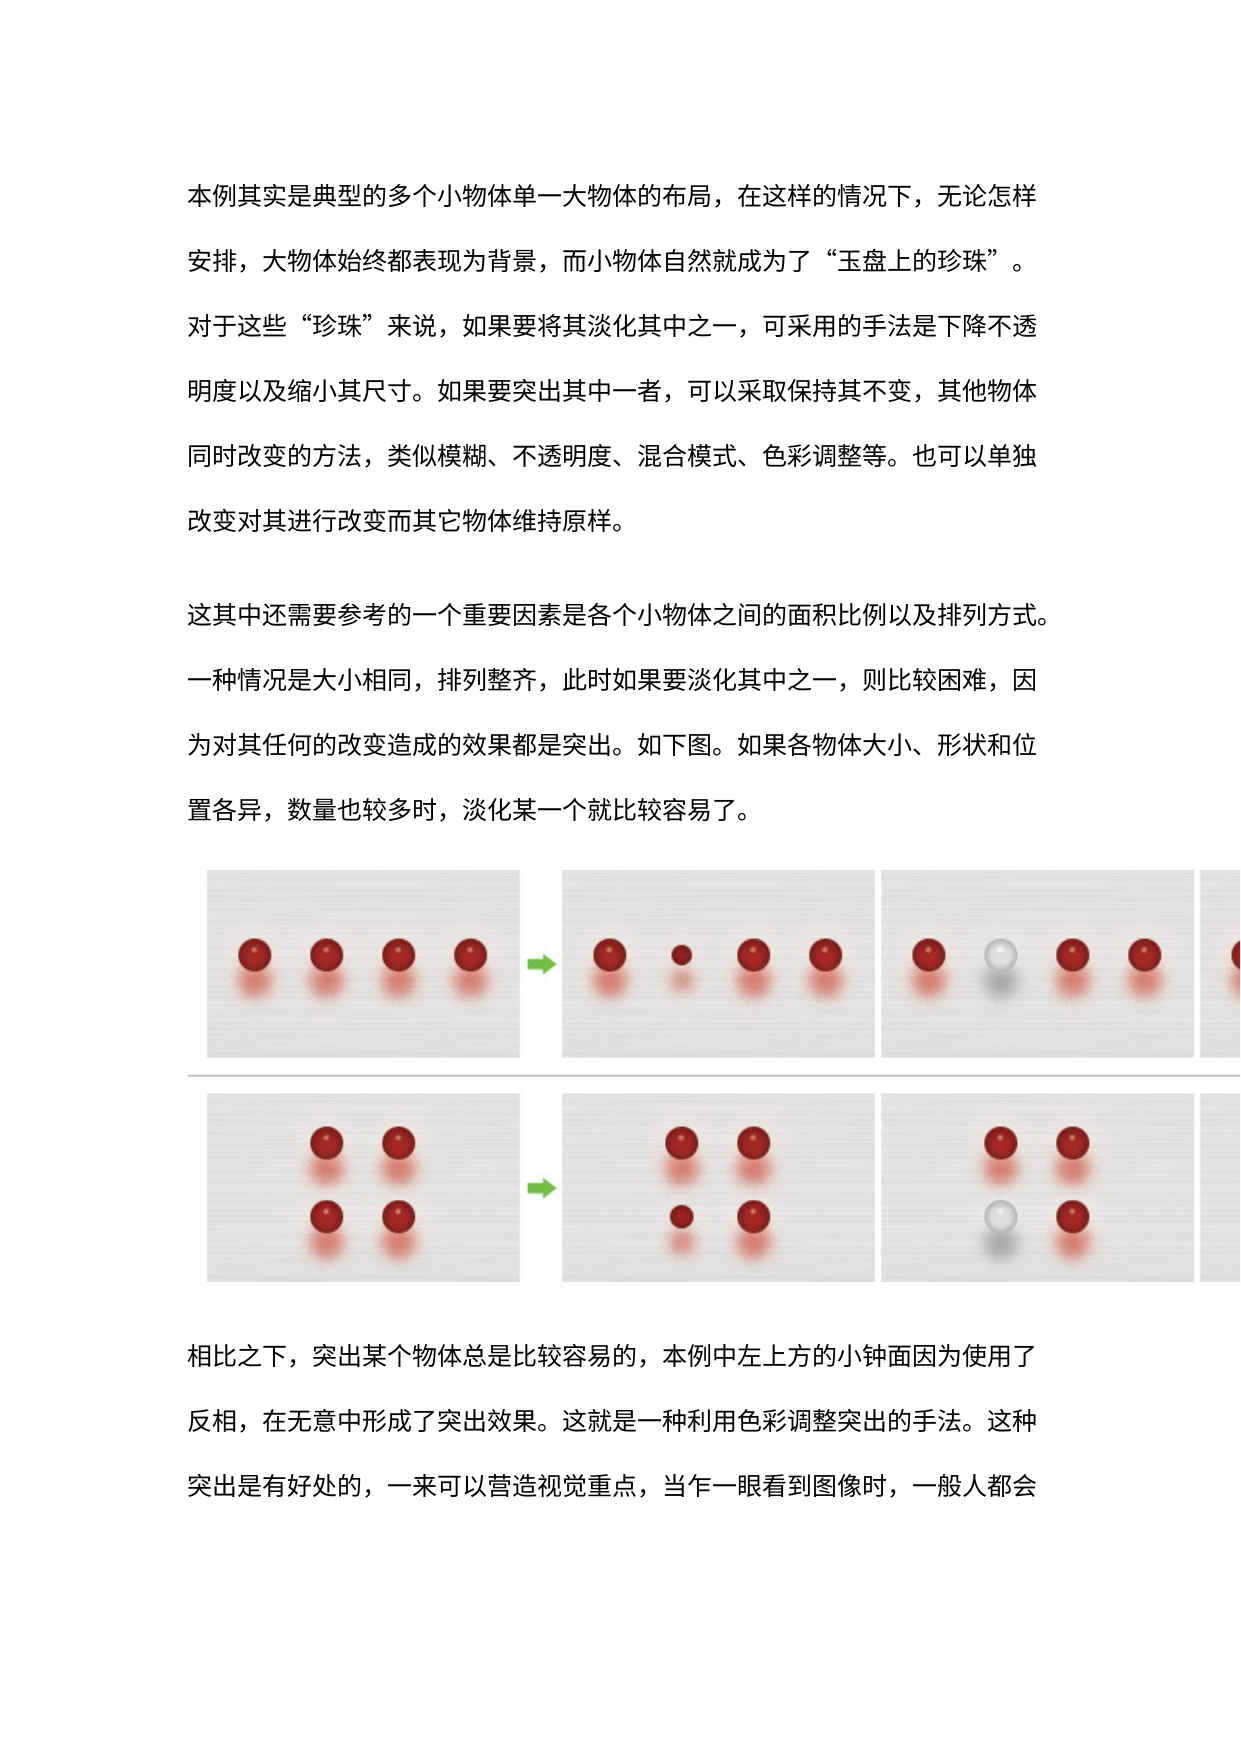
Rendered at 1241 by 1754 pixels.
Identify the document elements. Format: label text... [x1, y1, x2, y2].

text 本例其实是典型的多个小物体单一大物体的布局，在这样的情况下，无论怎样安排，大物体始终都表现为背景，而小物体自然就成为了“玉盘上的珍珠”。对于这些“珍珠”来说，如果要将其淡化其中之一，可采用的手法是下降不透明度以及缩小其尺寸。如果要突出其中一者，可以采取保持其不变，其他物体同时改变的方法，类似模糊、不透明度、混合模式、色彩调整等。也可以单独改变对其进行改变而其它物体维持原样。 [187, 162, 1053, 552]
text 这其中还需要参考的一个重要因素是各个小物体之间的面积比例以及排列方式。一种情况是大小相同，排列整齐，此时如果要淡化其中之一，则比较困难，因为对其任何的改变造成的效果都是突出。如下图。如果各物体大小、形状和位置各异，数量也较多时，淡化某一个就比较容易了。 [187, 581, 1053, 841]
picture [187, 870, 1241, 1282]
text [187, 1322, 1053, 1517]
